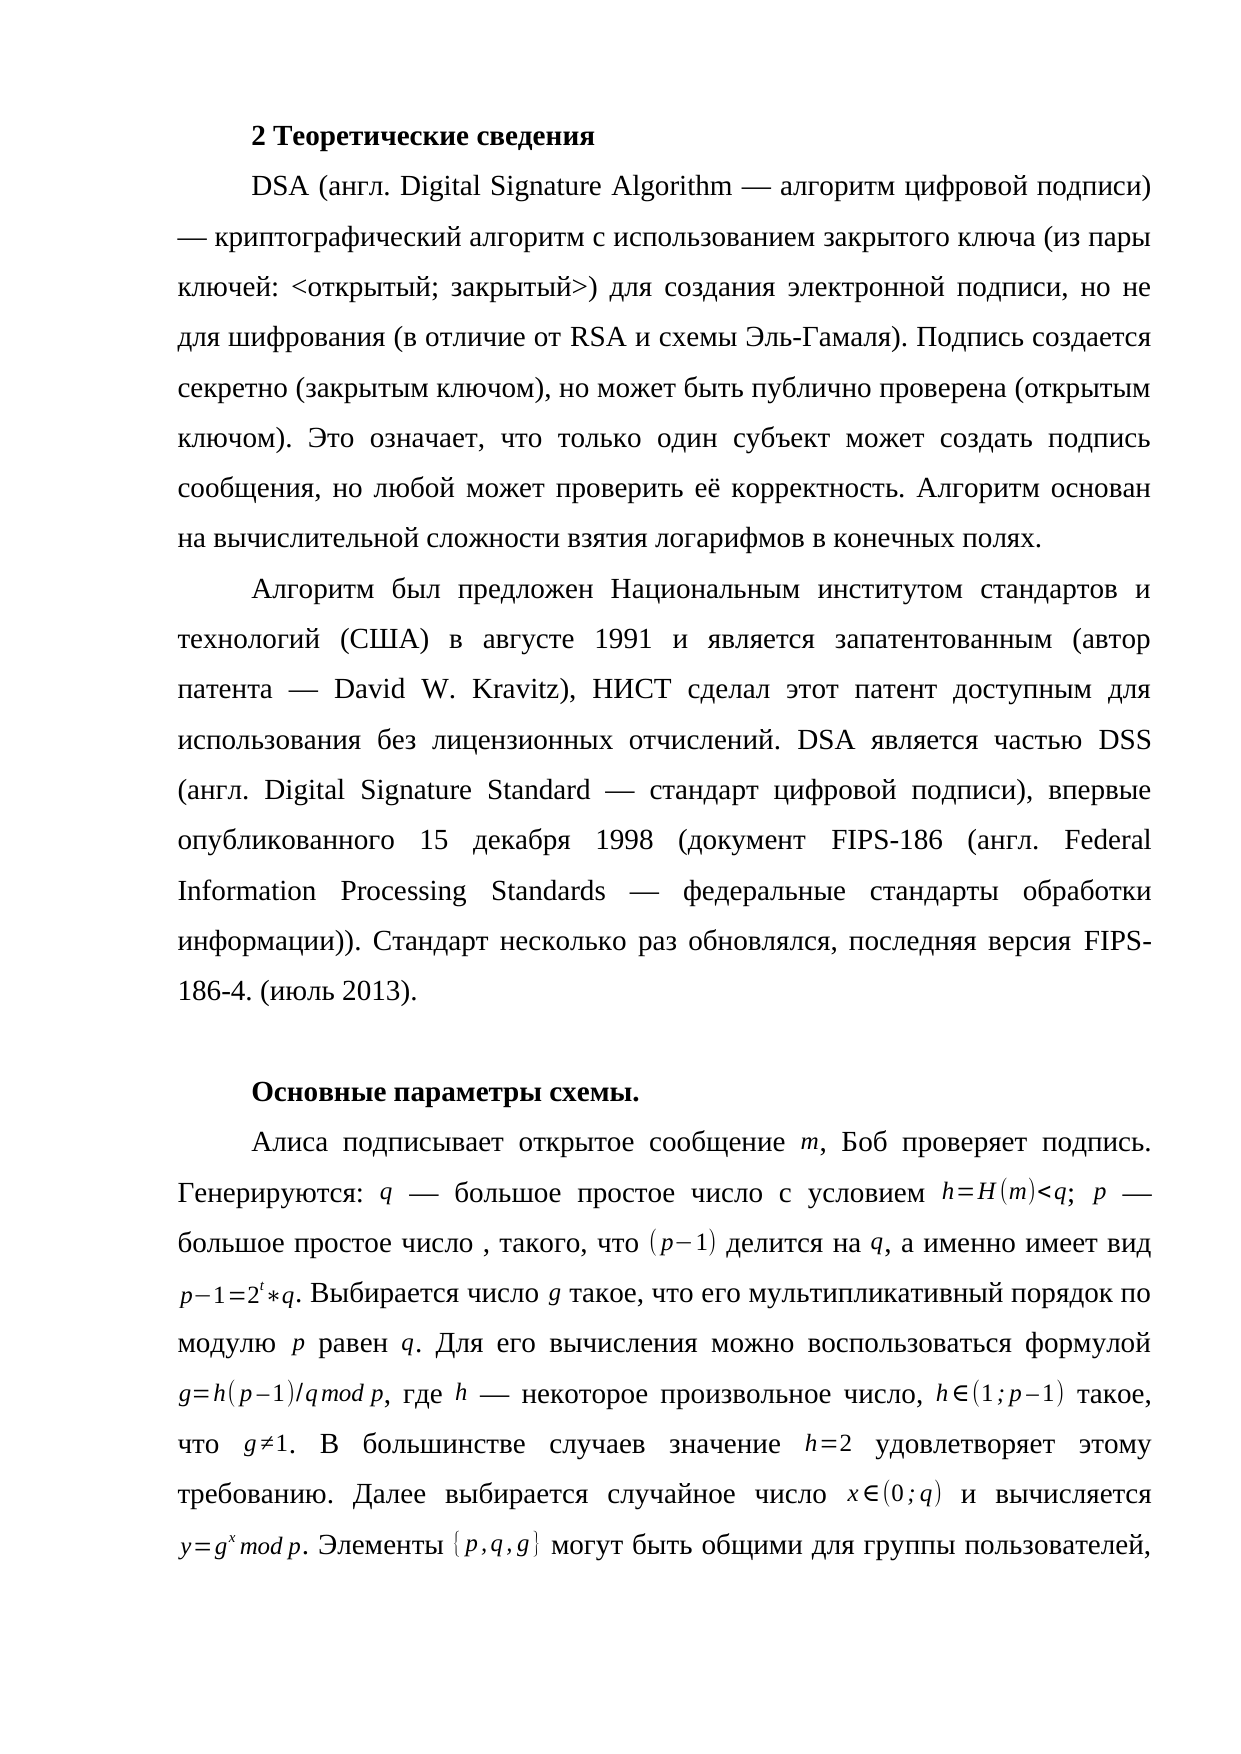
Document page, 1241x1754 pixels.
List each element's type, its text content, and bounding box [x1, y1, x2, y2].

text 2 Теоретические сведения [177, 118, 1152, 152]
text DSA (англ. Digital Signature Algorithm — алгоритм цифровой подписи) — криптографический алгоритм с использованием закрытого ключа (из пары ключей: <открытый; закрытый>) для создания электронной подписи, но не для шифрования (в отличие от RSA и схемы Эль-Гамаля). Подпись создается секретно (закрытым ключом), но может быть публично проверена (открытым ключом). Это означает, что только один субъект может создать подпись сообщения, но любой может проверить её корректность. Алгоритм основан на вычислительной сложности взятия логарифмов в конечных полях. [177, 168, 1152, 554]
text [177, 1124, 1152, 1560]
text Алгоритм был предложен Национальным институтом стандартов и технологий (США) в августе 1991 и является запатентованным (автор патента — David W. Kravitz), НИСТ сделал этот патент доступным для использования без лицензионных отчислений. DSA является частью DSS (англ. Digital Signature Standard — стандарт цифровой подписи), впервые опубликованного 15 декабря 1998 (документ FIPS-186 (англ. Federal Information Processing Standards — федеральные стандарты обработки информации)). Стандарт несколько раз обновлялся, последняя версия FIPS-186-4. (июль 2013). [177, 571, 1152, 1007]
text Основные параметры схемы. [177, 1074, 1152, 1108]
